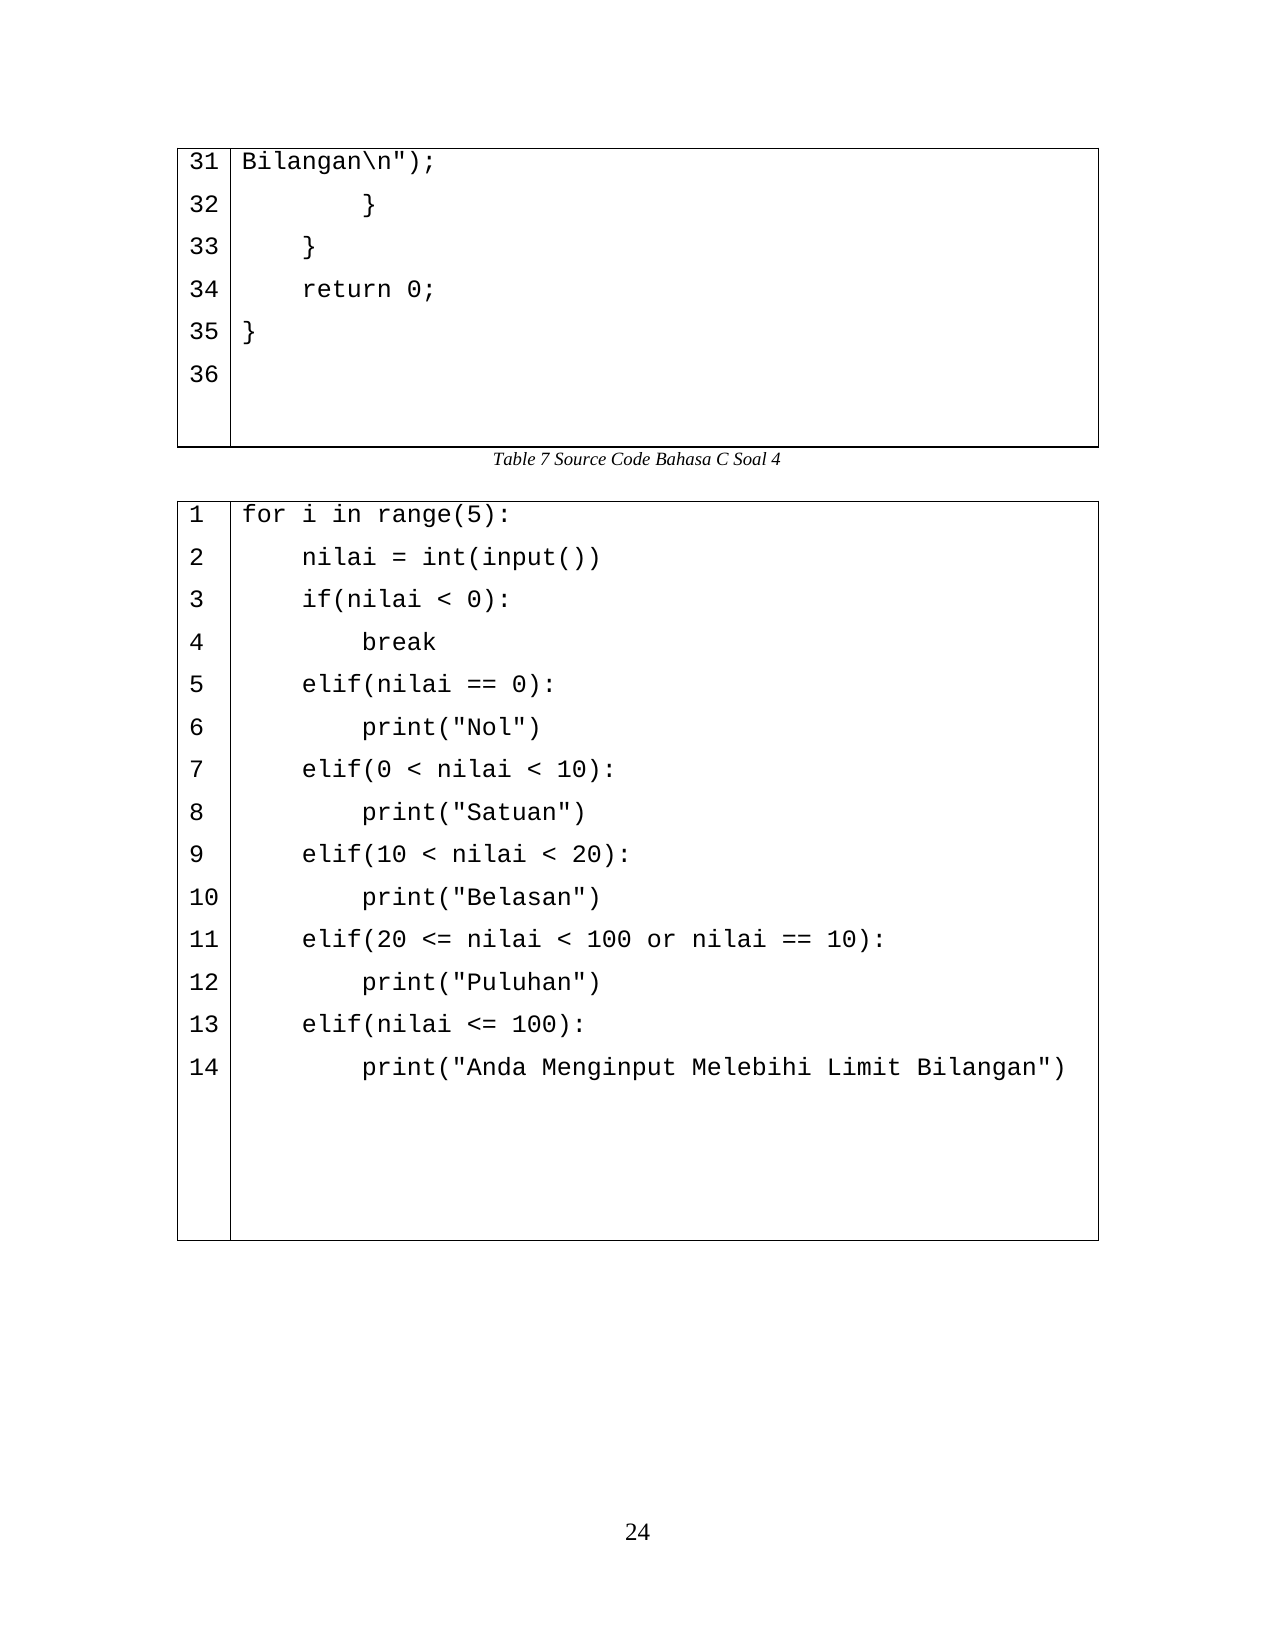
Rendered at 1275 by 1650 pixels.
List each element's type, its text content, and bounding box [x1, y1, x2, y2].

table_header 1 2 3 4 5 6 7 8 9 10 11 12 13 14 [178, 502, 230, 1239]
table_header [178, 149, 230, 446]
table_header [231, 149, 1098, 446]
table_header for i in range(5): nilai = int(input()) if(nilai < 0): break elif(nilai == 0): print("Nol") elif(0 < nilai < 10): print("Satuan") elif(10 < nilai < 20): print("Belasan") elif(20 <= nilai < 100 or nilai == 10): print("Puluhan") elif(nilai <= 100): print("Anda Menginput Melebihi Limit Bilangan") [231, 502, 1098, 1239]
